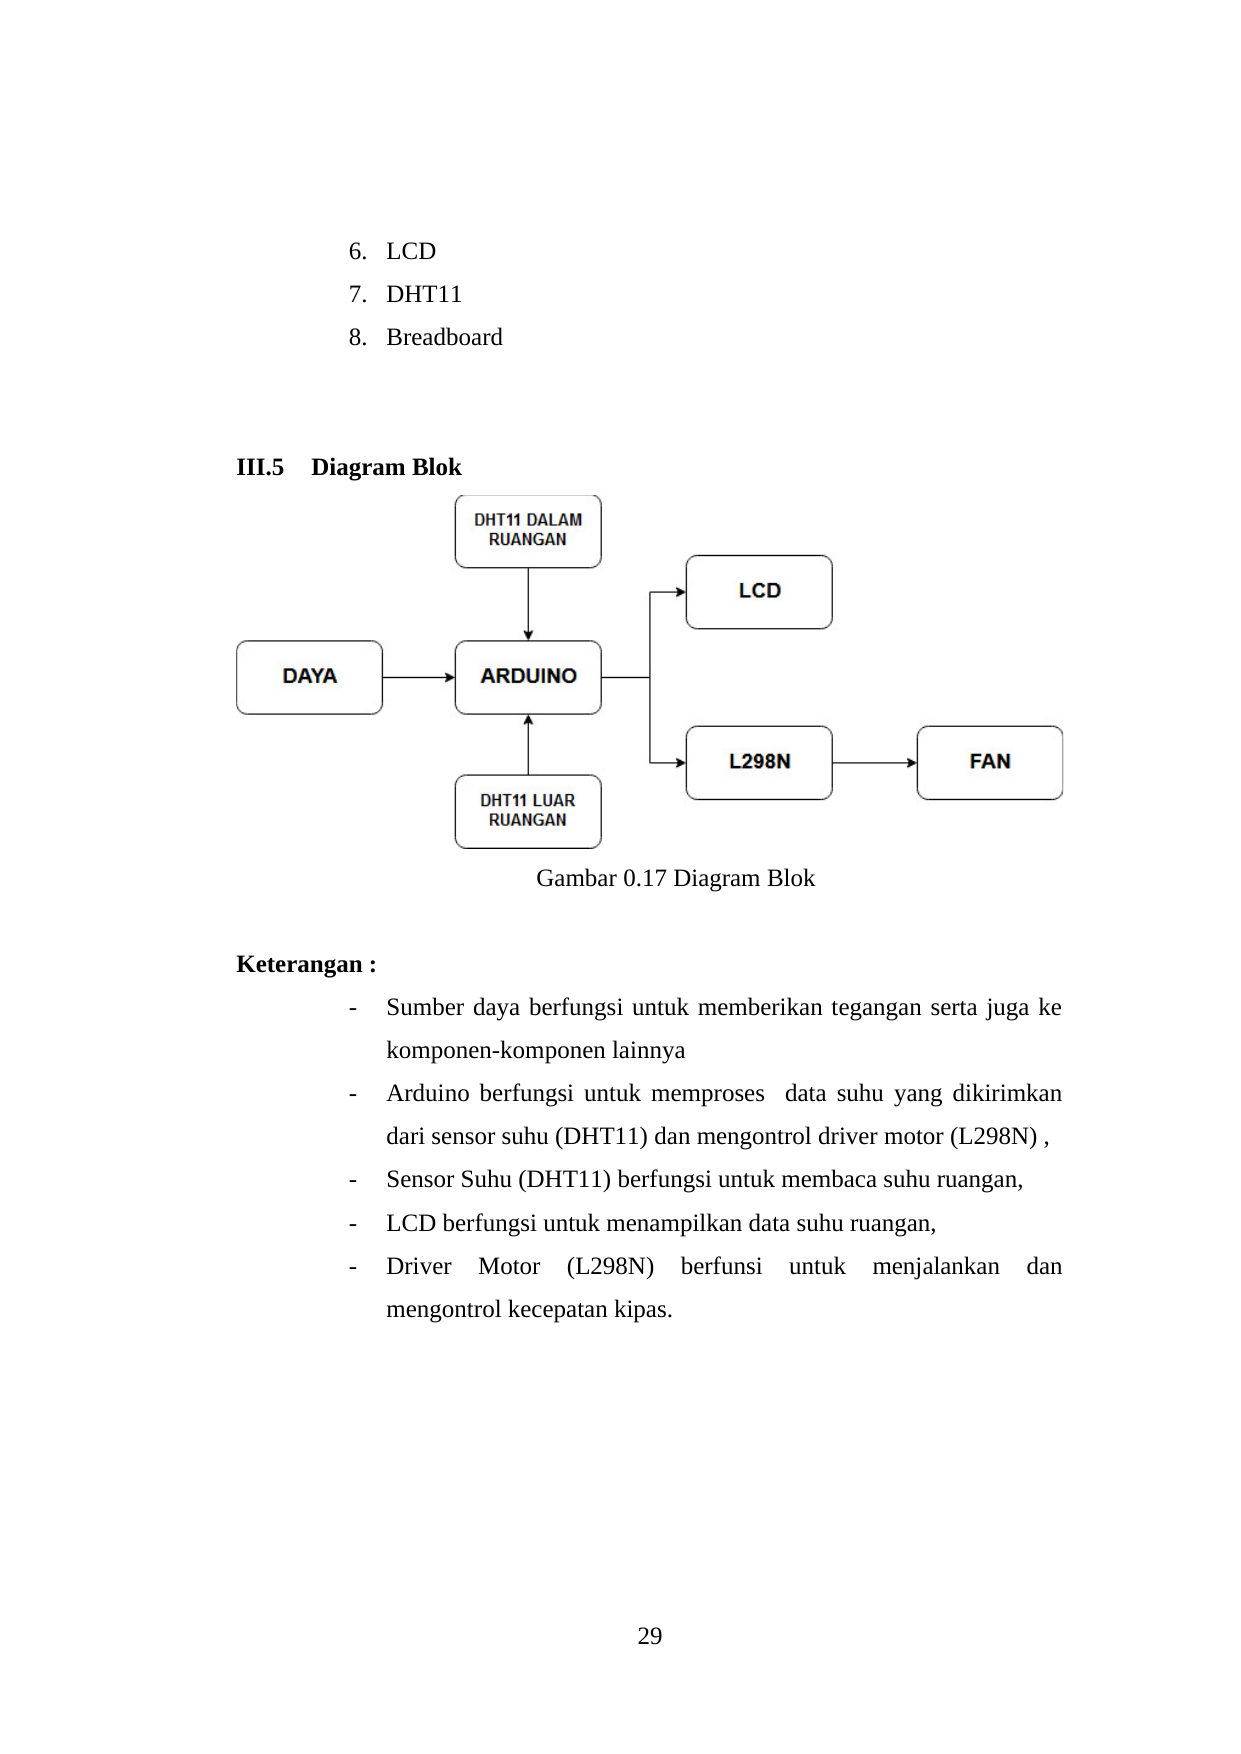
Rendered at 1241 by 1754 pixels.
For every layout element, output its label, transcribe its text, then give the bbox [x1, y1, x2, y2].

list LCD [349, 236, 1063, 265]
picture [236, 495, 1064, 849]
subtitle Diagram Blok [236, 452, 1063, 481]
list Sumber daya berfungsi untuk memberikan tegangan serta juga ke komponen-komponen lainnya [349, 992, 1063, 1064]
list DHT11 [349, 279, 1063, 308]
list Driver Motor (L298N) berfunsi untuk menjalankan dan mengontrol kecepatan kipas. [349, 1251, 1063, 1323]
list Breadboard [349, 322, 1063, 351]
list LCD berfungsi untuk menampilkan data suhu ruangan, [349, 1208, 1063, 1236]
list Sensor Suhu (DHT11) berfungsi untuk membaca suhu ruangan, [349, 1164, 1063, 1193]
list Arduino berfungsi untuk memproses data suhu yang dikirimkan dari sensor suhu (DHT11) dan mengontrol driver motor (L298N) , [349, 1078, 1063, 1150]
text Keterangan : [236, 949, 1063, 978]
